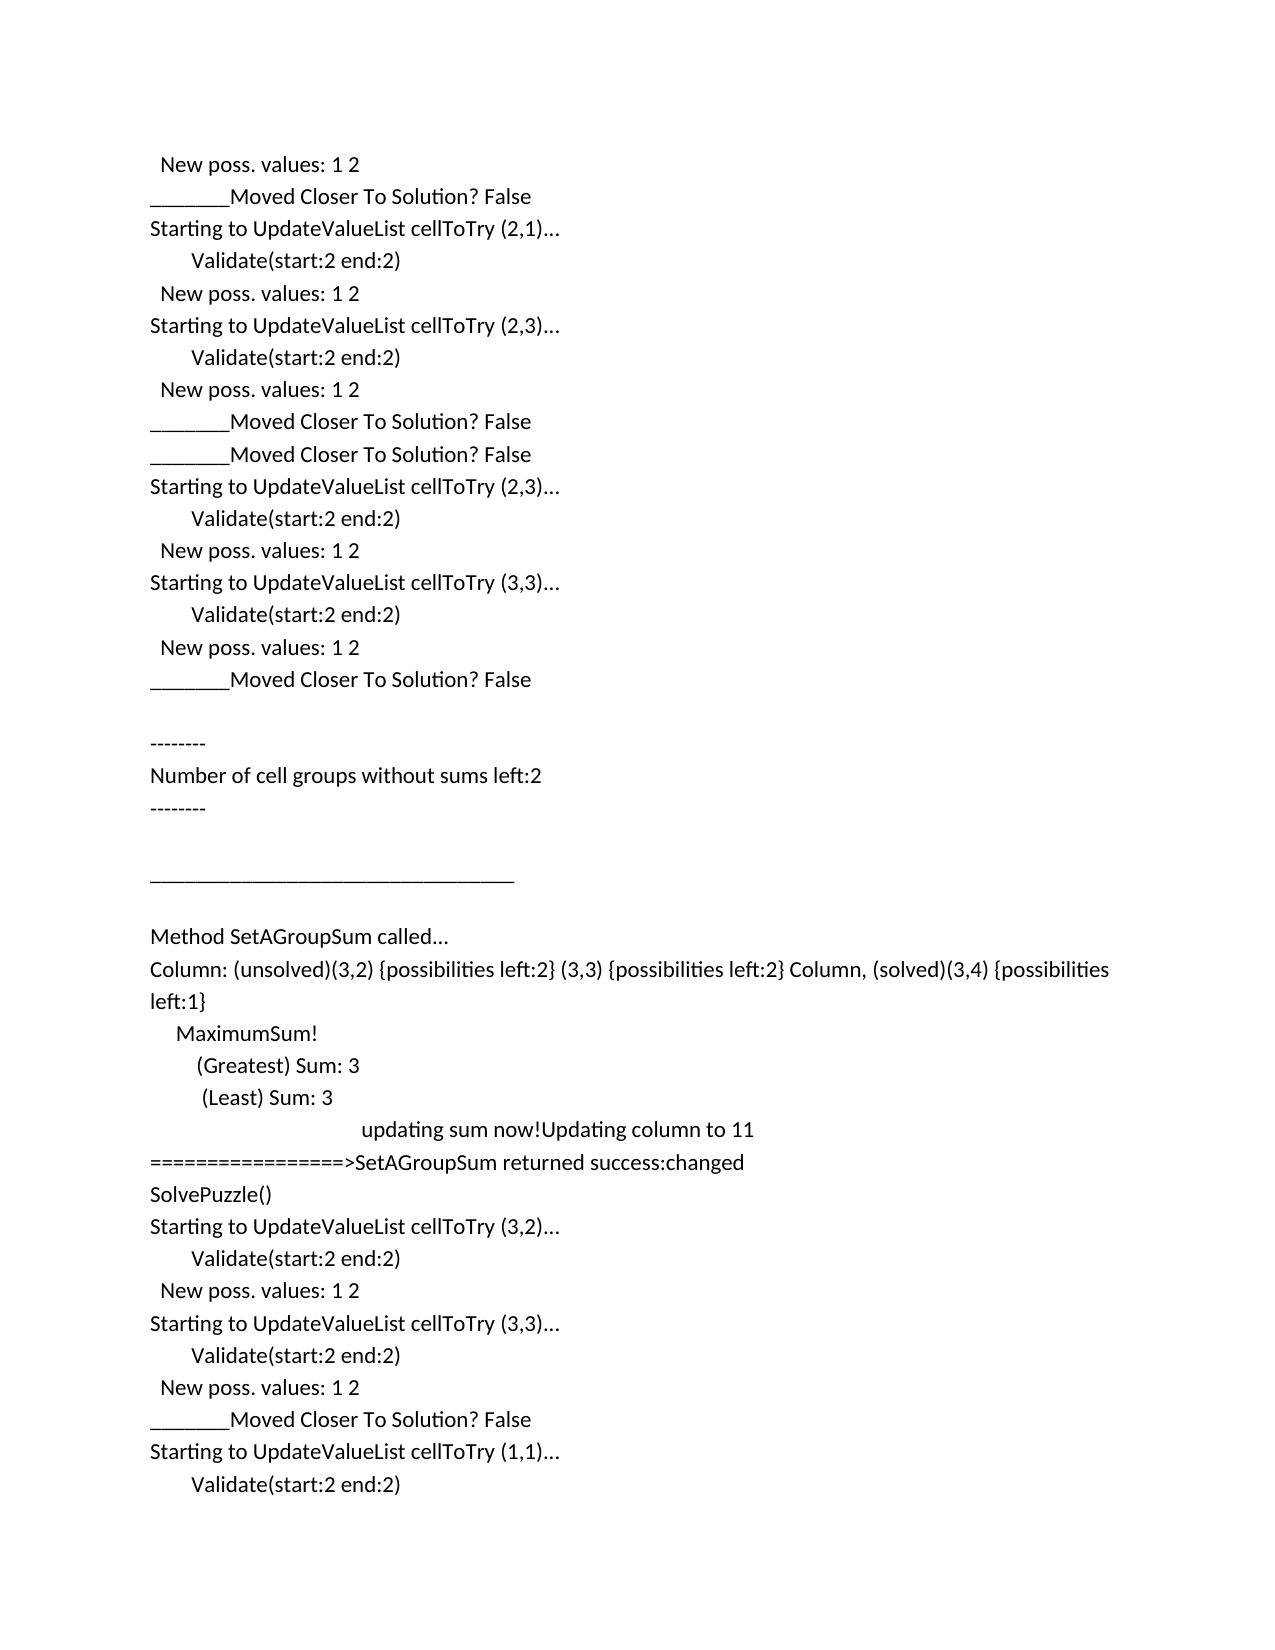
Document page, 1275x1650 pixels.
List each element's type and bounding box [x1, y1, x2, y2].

text [150, 150, 1125, 1498]
